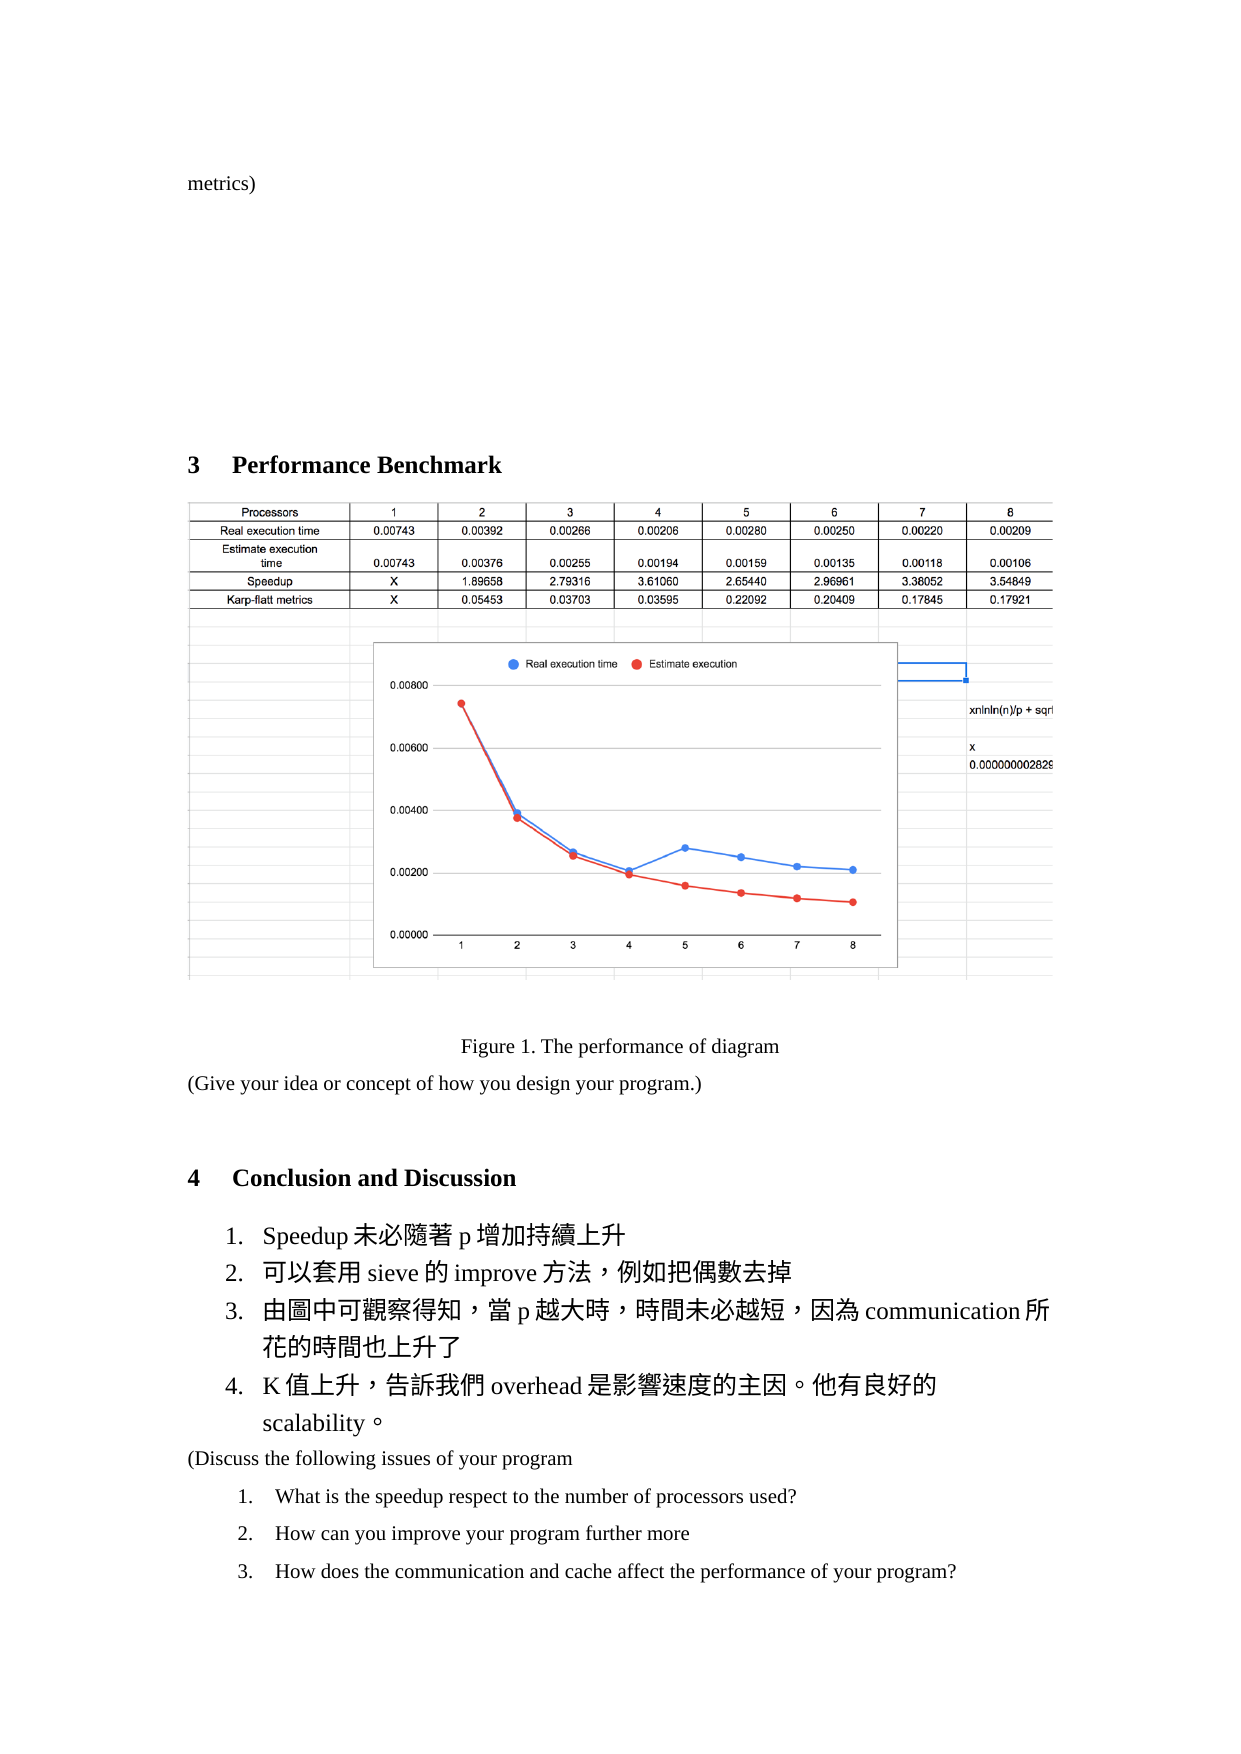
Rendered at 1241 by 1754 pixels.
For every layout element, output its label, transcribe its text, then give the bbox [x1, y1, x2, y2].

subtitle Conclusion and Discussion [187, 1158, 1053, 1196]
list 由圖中可觀察得知，當p越大時，時間未必越短，因為communication所花的時間也上升了 [225, 1289, 1053, 1364]
list How does the communication and cache affect the performance of your program? [237, 1552, 1053, 1589]
list What is the speedup respect to the number of processors used? [237, 1477, 1053, 1514]
subtitle Performance Benchmark [187, 446, 1053, 483]
text (Give your idea or concept of how you design your program.) [187, 1064, 1053, 1102]
list 可以套用sieve的improve方法，例如把偶數去掉 [225, 1252, 1053, 1289]
list How can you improve your program further more [237, 1514, 1053, 1552]
text (Discuss the following issues of your program [187, 1439, 1053, 1477]
list Speedup未必隨著p增加持續上升 [225, 1214, 1053, 1252]
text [187, 164, 1053, 202]
picture [187, 502, 1053, 980]
list K值上升，告訴我們overhead是影響速度的主因。他有良好的scalability。 [225, 1364, 1053, 1439]
text Figure 1. The performance of diagram [187, 1027, 1053, 1064]
